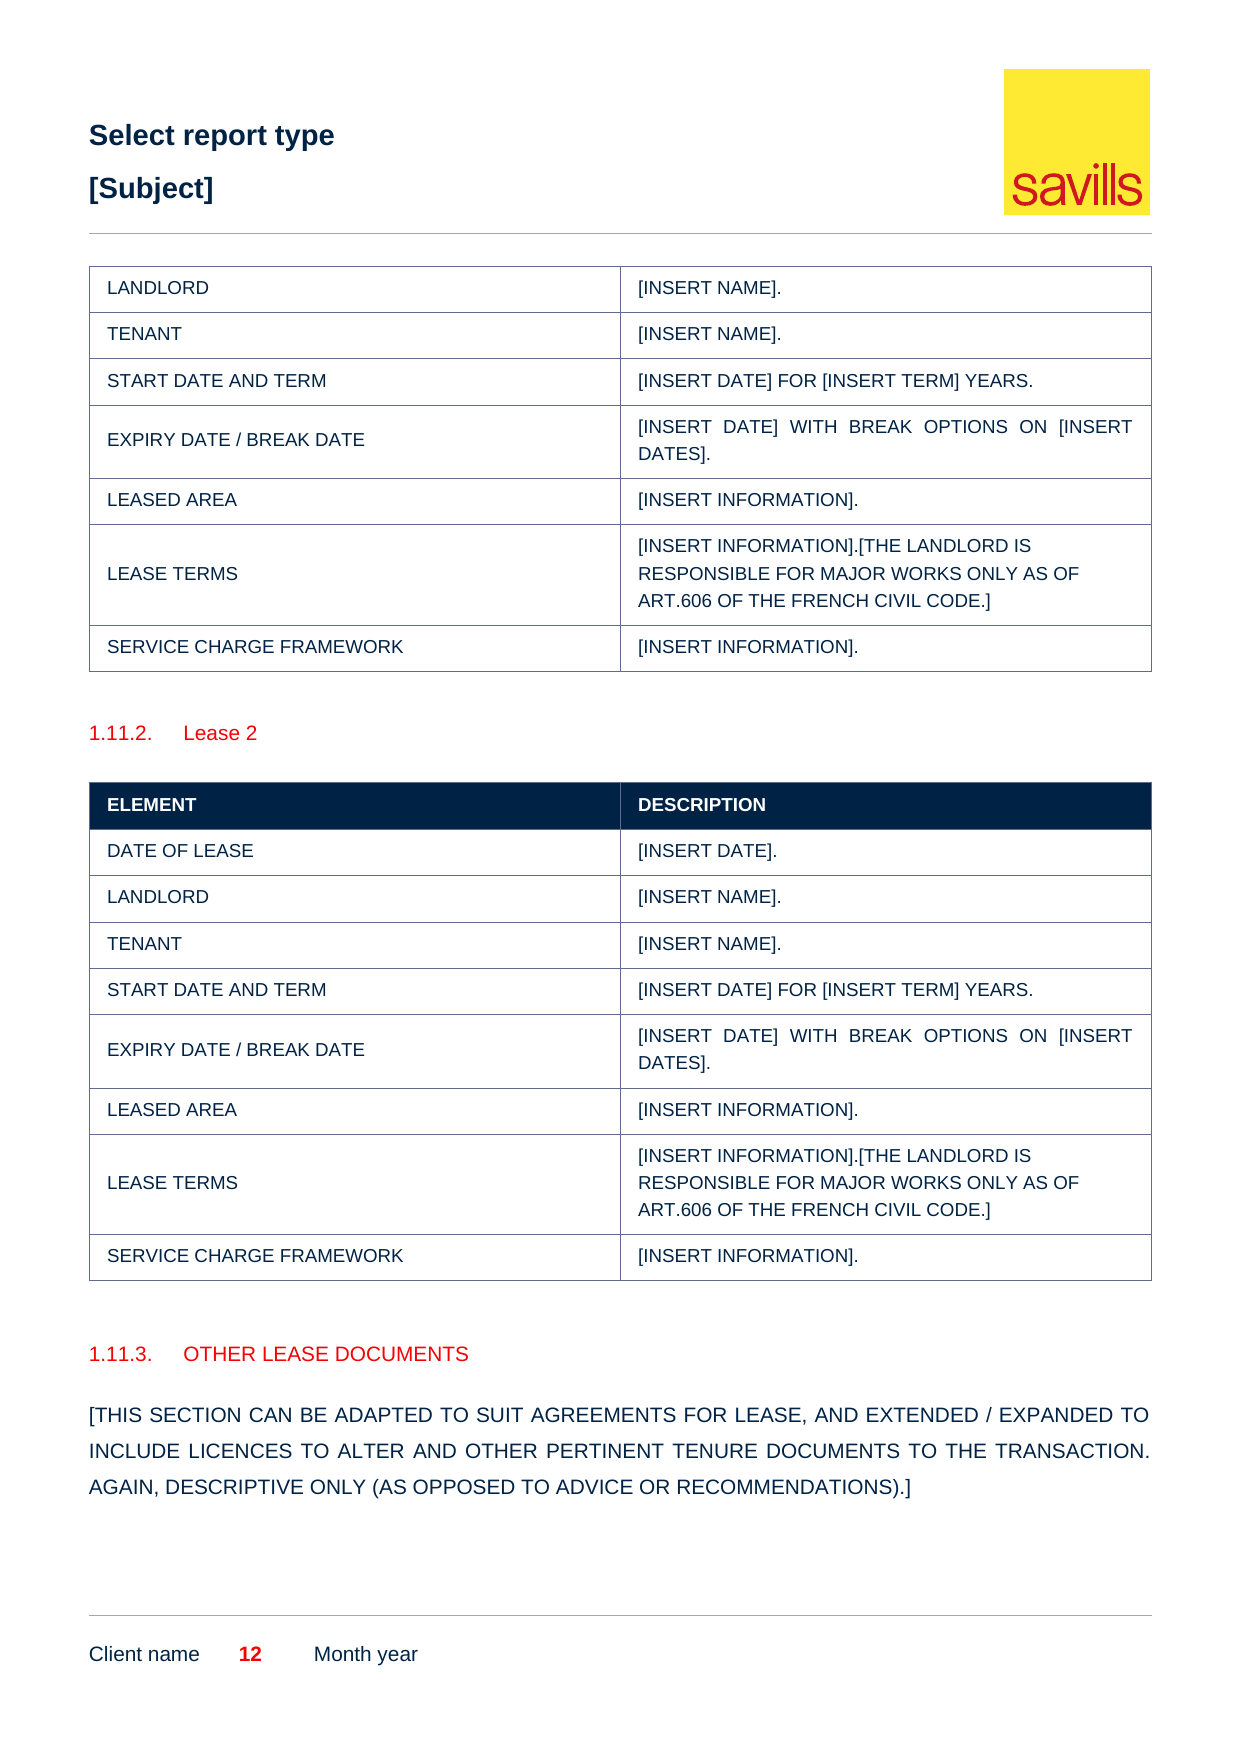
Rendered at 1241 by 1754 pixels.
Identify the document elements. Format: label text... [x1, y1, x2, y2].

table_header DESCRIPTION [621, 783, 1151, 829]
table_cell [INSERT NAME]. [621, 313, 1151, 358]
table_cell [INSERT DATE] WITH BREAK OPTIONS ON [INSERT DATES]. [621, 406, 1151, 478]
subtitle OTHER LEASE DOCUMENTS [89, 1342, 1152, 1366]
table_cell SERVICE CHARGE FRAMEWORK [90, 1235, 620, 1280]
table_cell TENANT [90, 923, 620, 968]
table_header ELEMENT [90, 783, 620, 829]
table_cell [INSERT INFORMATION]. [621, 479, 1151, 524]
table_cell [INSERT INFORMATION].[THE LANDLORD IS RESPONSIBLE FOR MAJOR WORKS ONLY AS OF ART.606 OF THE FRENCH CIVIL CODE.] [621, 1135, 1151, 1234]
subtitle Lease 2 [89, 721, 1152, 745]
table_cell [INSERT INFORMATION]. [621, 1235, 1151, 1280]
table_cell EXPIRY DATE / BREAK DATE [90, 1015, 620, 1087]
table_cell LEASED AREA [90, 1089, 620, 1134]
table_cell TENANT [90, 313, 620, 358]
table_cell [INSERT INFORMATION].[THE LANDLORD IS RESPONSIBLE FOR MAJOR WORKS ONLY AS OF ART.606 OF THE FRENCH CIVIL CODE.] [621, 525, 1151, 624]
table_cell [INSERT NAME]. [621, 267, 1151, 312]
table_cell DATE OF LEASE [90, 830, 620, 875]
table_cell [INSERT NAME]. [621, 923, 1151, 968]
text [THIS SECTION CAN BE ADAPTED TO SUIT AGREEMENTS FOR LEASE, AND EXTENDED / EXPANDED TO INCLUDE LICENCES TO ALTER AND OTHER PERTINENT TENURE DOCUMENTS TO THE TRANSACTION. AGAIN, DESCRIPTIVE ONLY (AS OPPOSED TO ADVICE OR RECOMMENDATIONS).] [89, 1403, 1152, 1499]
table_cell LEASE TERMS [90, 525, 620, 624]
table_cell LANDLORD [90, 267, 620, 312]
table_cell LEASED AREA [90, 479, 620, 524]
table_cell [INSERT DATE]. [621, 830, 1151, 875]
table_cell EXPIRY DATE / BREAK DATE [90, 406, 620, 478]
table_cell SERVICE CHARGE FRAMEWORK [90, 626, 620, 671]
table_cell [INSERT INFORMATION]. [621, 1089, 1151, 1134]
table_cell [INSERT DATE] FOR [INSERT TERM] YEARS. [621, 359, 1151, 404]
table_cell [INSERT DATE] WITH BREAK OPTIONS ON [INSERT DATES]. [621, 1015, 1151, 1087]
table_cell LANDLORD [90, 876, 620, 922]
table_cell START DATE AND TERM [90, 969, 620, 1014]
table_cell LEASE TERMS [90, 1135, 620, 1234]
table_cell START DATE AND TERM [90, 359, 620, 404]
table_cell [INSERT INFORMATION]. [621, 626, 1151, 671]
table_cell [INSERT NAME]. [621, 876, 1151, 922]
table_cell [INSERT DATE] FOR [INSERT TERM] YEARS. [621, 969, 1151, 1014]
